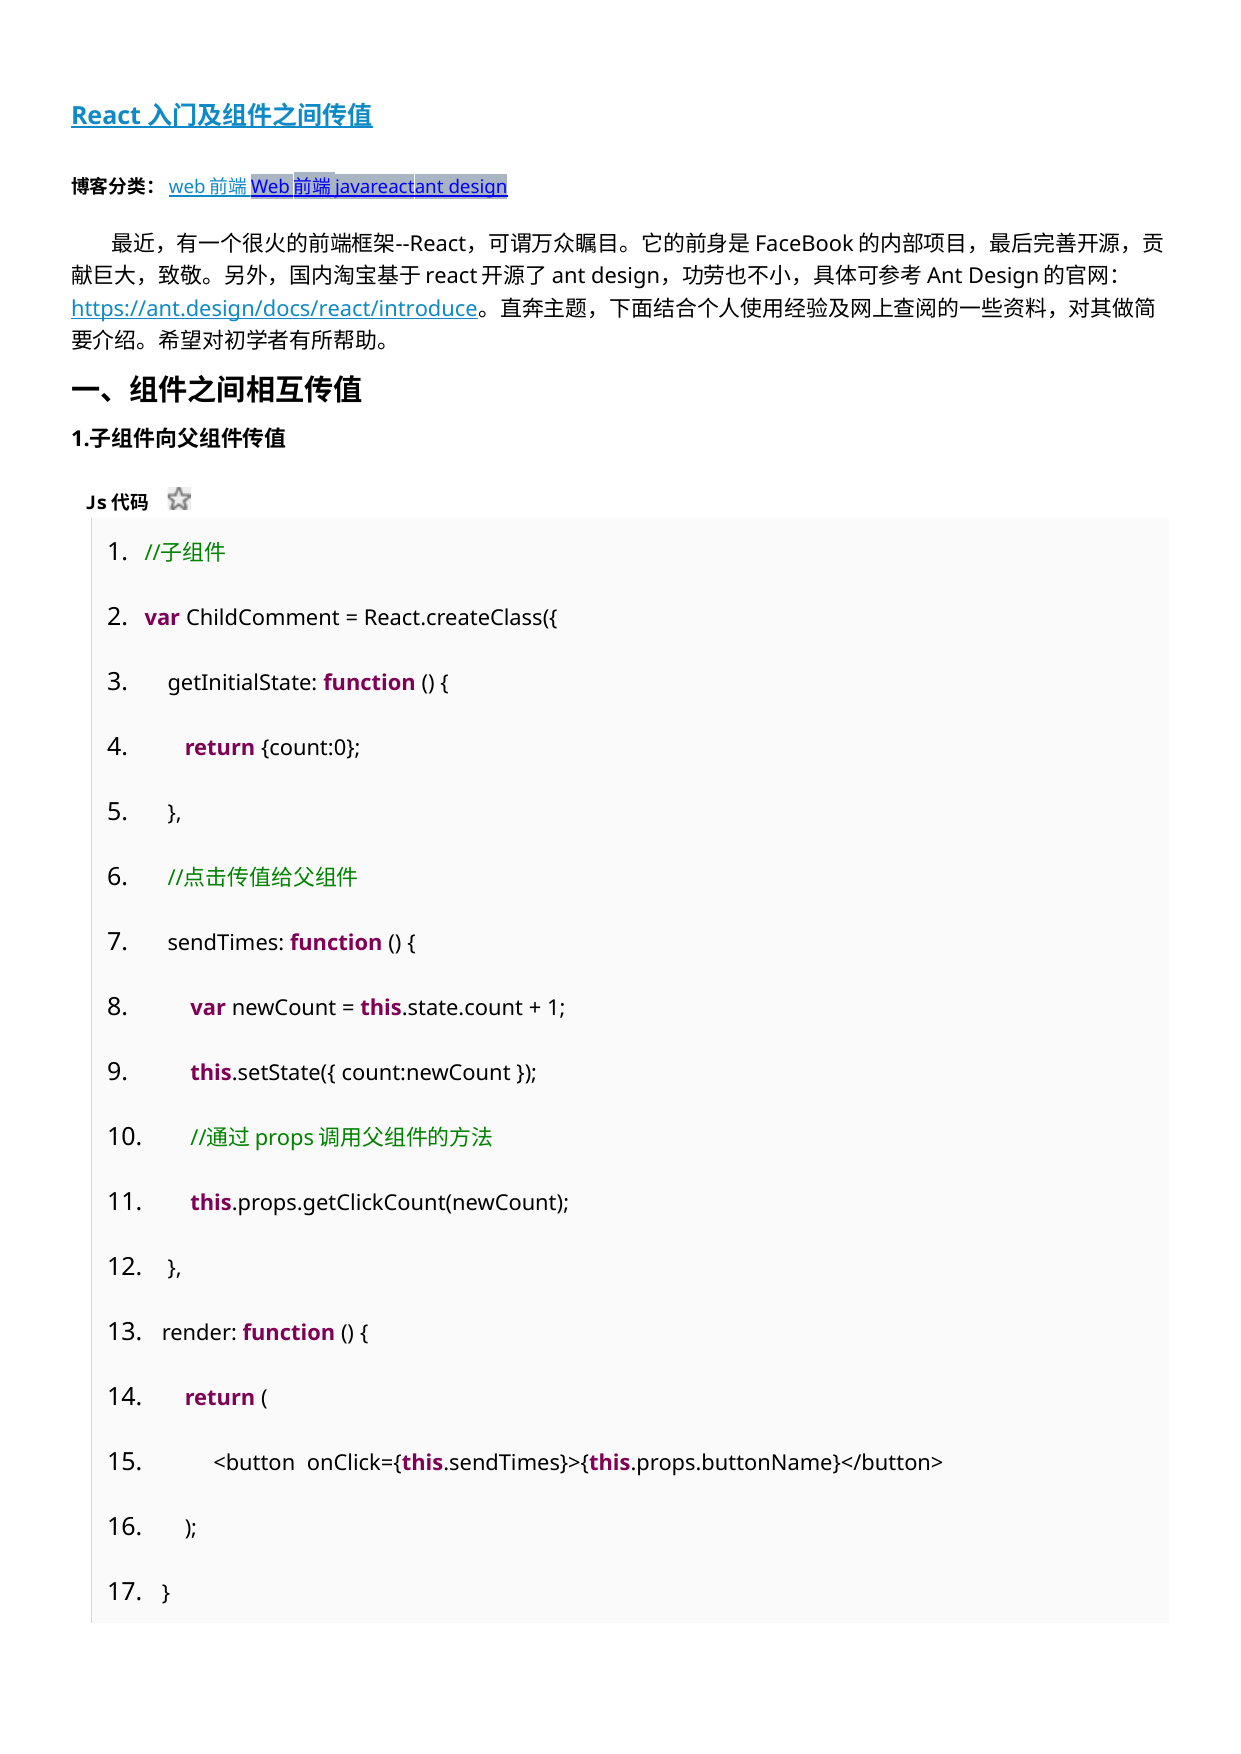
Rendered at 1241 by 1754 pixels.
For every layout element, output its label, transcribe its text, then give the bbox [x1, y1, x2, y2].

text 1.子组件向父组件传值 [71, 420, 1169, 453]
list //通过props调用父组件的方法 [92, 1103, 1169, 1168]
list this.setState({ count:newCount }); [92, 1038, 1169, 1103]
picture [167, 487, 191, 510]
text 最近，有一个很火的前端框架--React，可谓万众瞩目。它的前身是FaceBook的内部项目，最后完善开源，贡献巨大，致敬。另外，国内淘宝基于react开源了ant design，功劳也不小，具体可参考Ant Design的官网：https://ant.design/docs/react/introduce。直奔主题，下面结合个人使用经验及网上查阅的一些资料，对其做简要介绍。希望对初学者有所帮助。 [71, 225, 1169, 355]
list } [92, 1558, 1169, 1623]
text 一、组件之间相互传值 [71, 355, 1169, 420]
list sendTimes: function () { [92, 908, 1169, 973]
list ); [92, 1493, 1169, 1558]
list //子组件 [92, 518, 1169, 583]
text 博客分类： web前端Web前端javareactant design [71, 169, 1169, 202]
list //点击传值给父组件 [92, 843, 1169, 908]
list getInitialState: function () { [92, 648, 1169, 713]
list }, [92, 1233, 1169, 1298]
list <button onClick={this.sendTimes}>{this.props.buttonName}</button> [92, 1428, 1169, 1493]
list return {count:0}; [92, 713, 1169, 778]
list render: function () { [92, 1298, 1169, 1363]
list var ChildComment = React.createClass({ [92, 583, 1169, 648]
list }, [92, 778, 1169, 843]
text Js代码 [85, 485, 1169, 518]
list this.props.getClickCount(newCount); [92, 1168, 1169, 1233]
subtitle React 入门及组件之间传值 [71, 81, 1169, 146]
list return ( [92, 1363, 1169, 1428]
list var newCount = this.state.count + 1; [92, 973, 1169, 1038]
